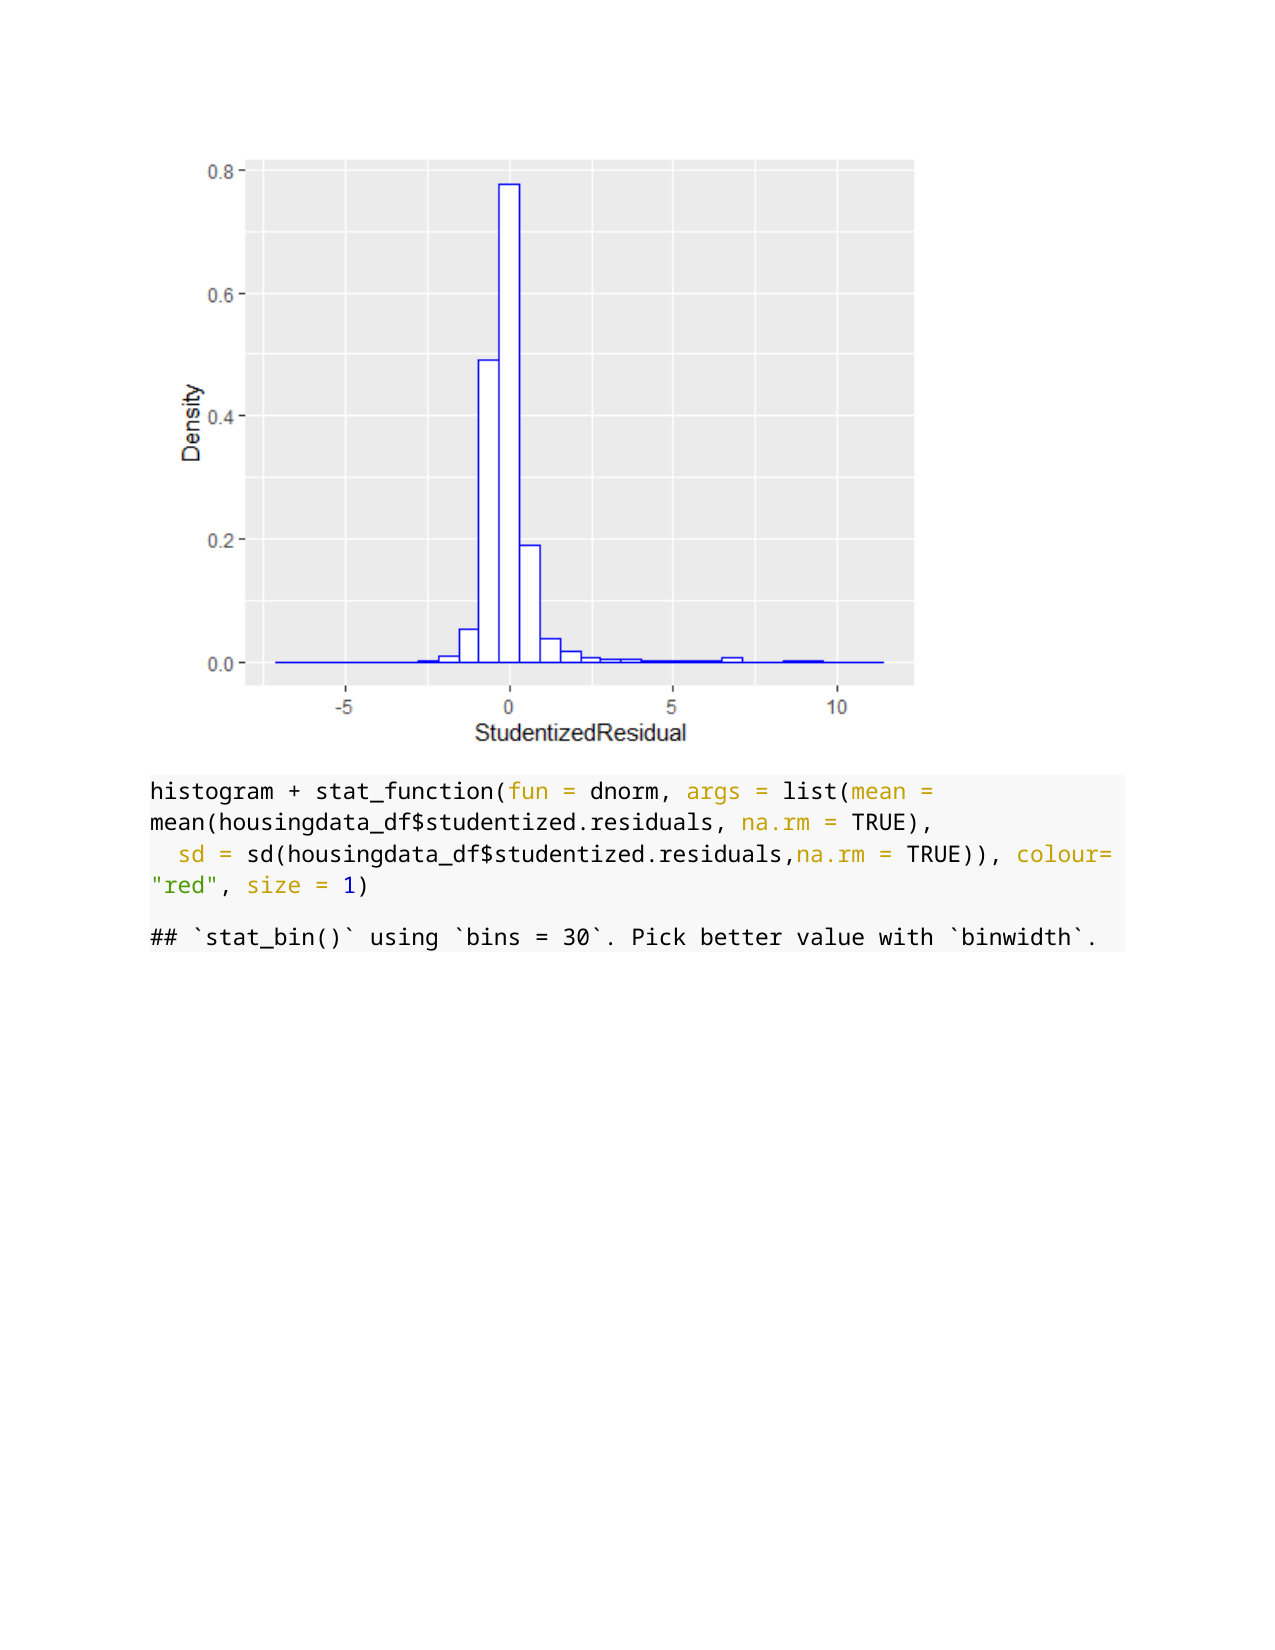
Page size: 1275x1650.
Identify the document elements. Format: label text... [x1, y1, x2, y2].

picture [168, 150, 927, 757]
text histogram + stat_function(fun = dnorm, args = list(mean = mean(housingdata_df$studentized.residuals, na.rm = TRUE), sd = sd(housingdata_df$studentized.residuals,na.rm = TRUE)), colour= "red", size = 1) [370, 775, 1125, 900]
text ## `stat_bin()` using `bins = 30`. Pick better value with `binwidth`. [150, 921, 1125, 952]
